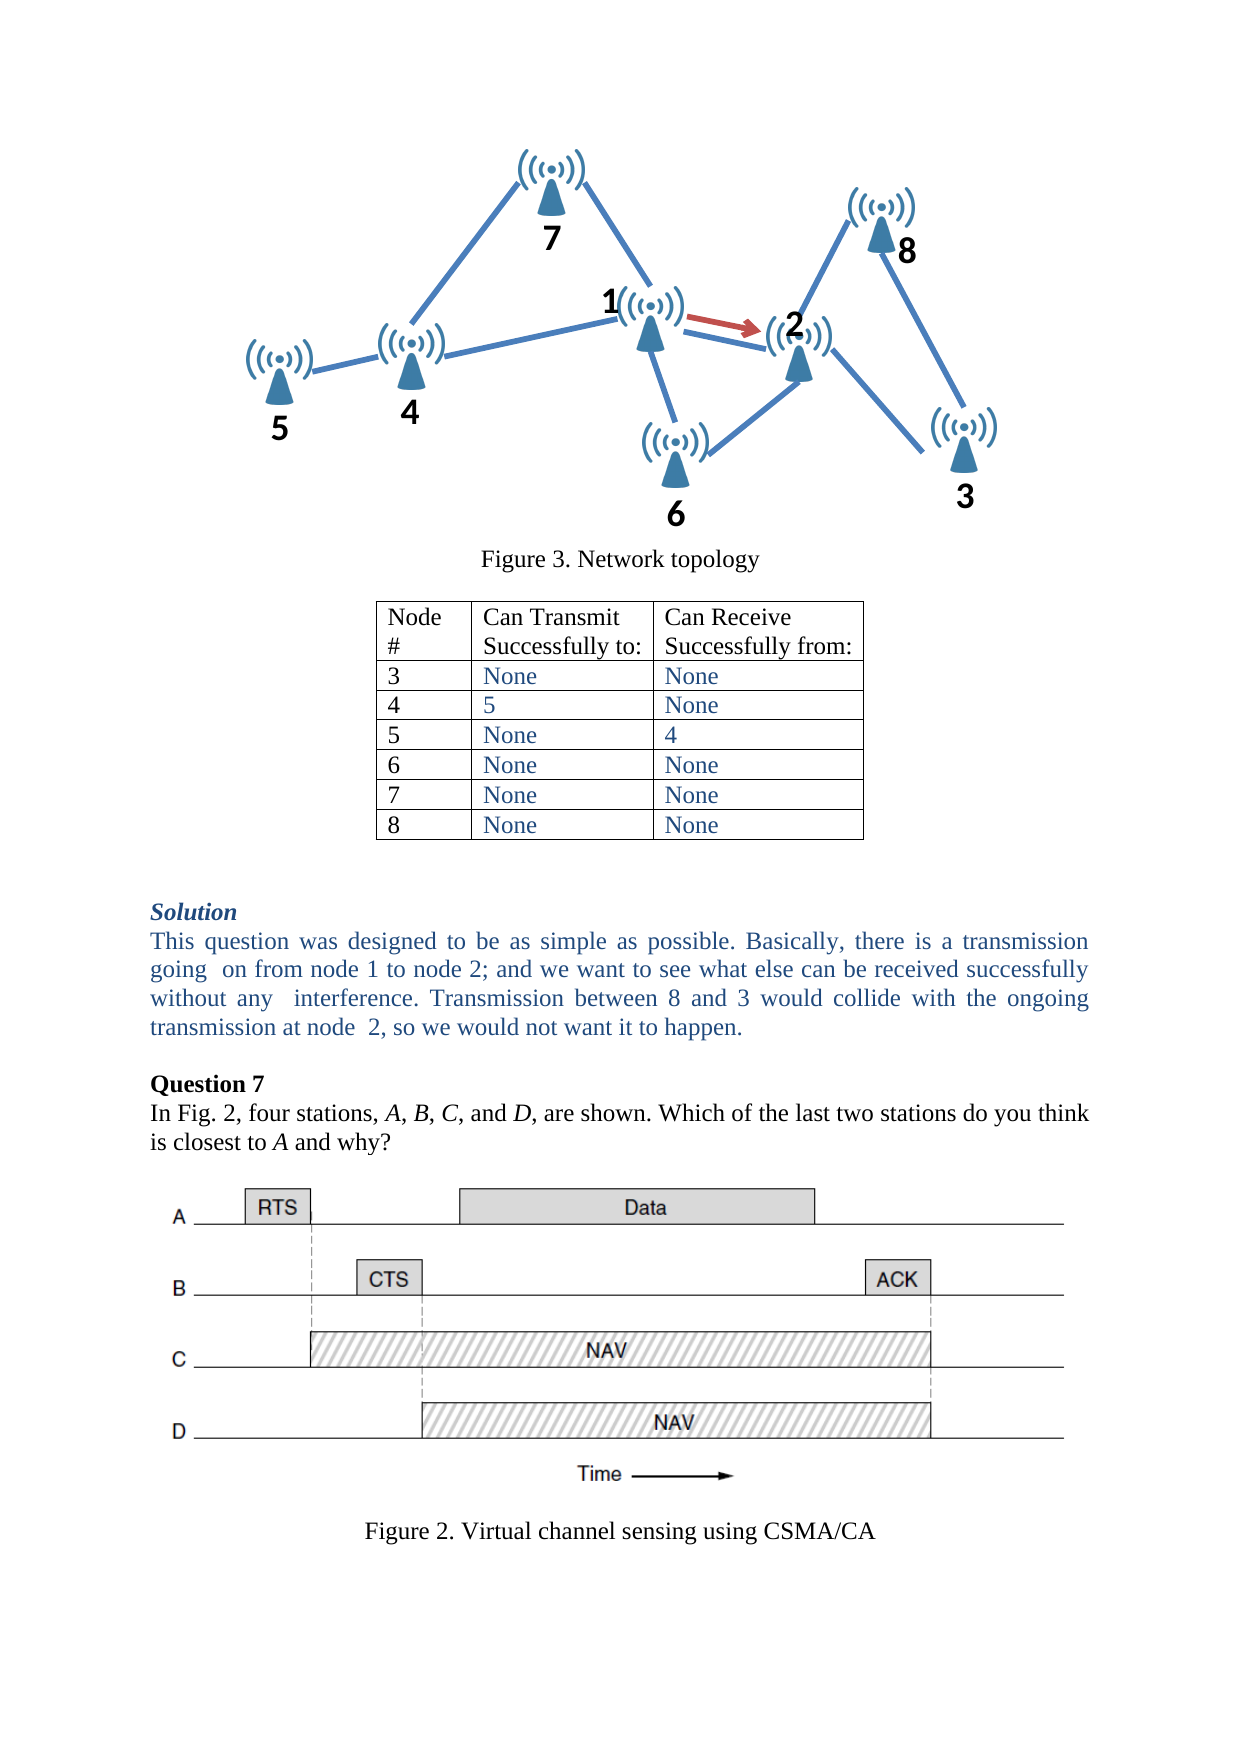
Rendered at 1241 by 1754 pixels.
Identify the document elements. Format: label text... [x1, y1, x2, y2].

picture [518, 149, 585, 216]
table_cell None [472, 780, 653, 809]
table_cell 6 [377, 750, 471, 779]
picture [642, 422, 709, 488]
table_cell 4 [654, 720, 863, 749]
picture [617, 286, 684, 352]
picture [903, 241, 910, 248]
table_cell 7 [377, 780, 471, 809]
table_cell None [472, 720, 653, 749]
text Figure 2. Virtual channel sensing using CSMA/CA [150, 1516, 1090, 1545]
table_cell 5 [377, 720, 471, 749]
text This question was designed to be as simple as possible. Basically, there is a transmission going on from node 1 to node 2; and we want to see what else can be received successfully without any interference. Transmission between 8 and 3 would collide with the ongoing transmission at node 2, so we would not want it to happen. [150, 926, 1090, 1041]
picture [766, 316, 832, 382]
text Question 7 [150, 1069, 1090, 1098]
table_cell 4 [377, 691, 471, 719]
text Solution [150, 897, 1090, 926]
table_cell None [472, 750, 653, 779]
table_cell None [654, 661, 863, 689]
picture [848, 187, 915, 253]
table_header Can Receive Successfully from: [654, 602, 863, 660]
table_header Node # [377, 602, 471, 660]
table_cell None [654, 810, 863, 838]
table_cell None [654, 750, 863, 779]
table_cell 8 [377, 810, 471, 838]
table_cell 5 [472, 691, 653, 719]
text Figure 3. Network topology [150, 544, 1090, 572]
table_header Can Transmit Successfully to: [472, 602, 653, 660]
table_cell None [654, 780, 863, 809]
table_cell None [654, 691, 863, 719]
table_cell None [472, 810, 653, 838]
text In Fig. 2, four stations, A, B, C, and D, are shown. Which of the last two stations do you think is closest to A and why? [150, 1098, 1090, 1156]
table_cell 3 [377, 661, 471, 689]
picture [931, 407, 997, 473]
table_cell None [472, 661, 653, 689]
picture [378, 323, 445, 390]
picture [246, 339, 313, 405]
